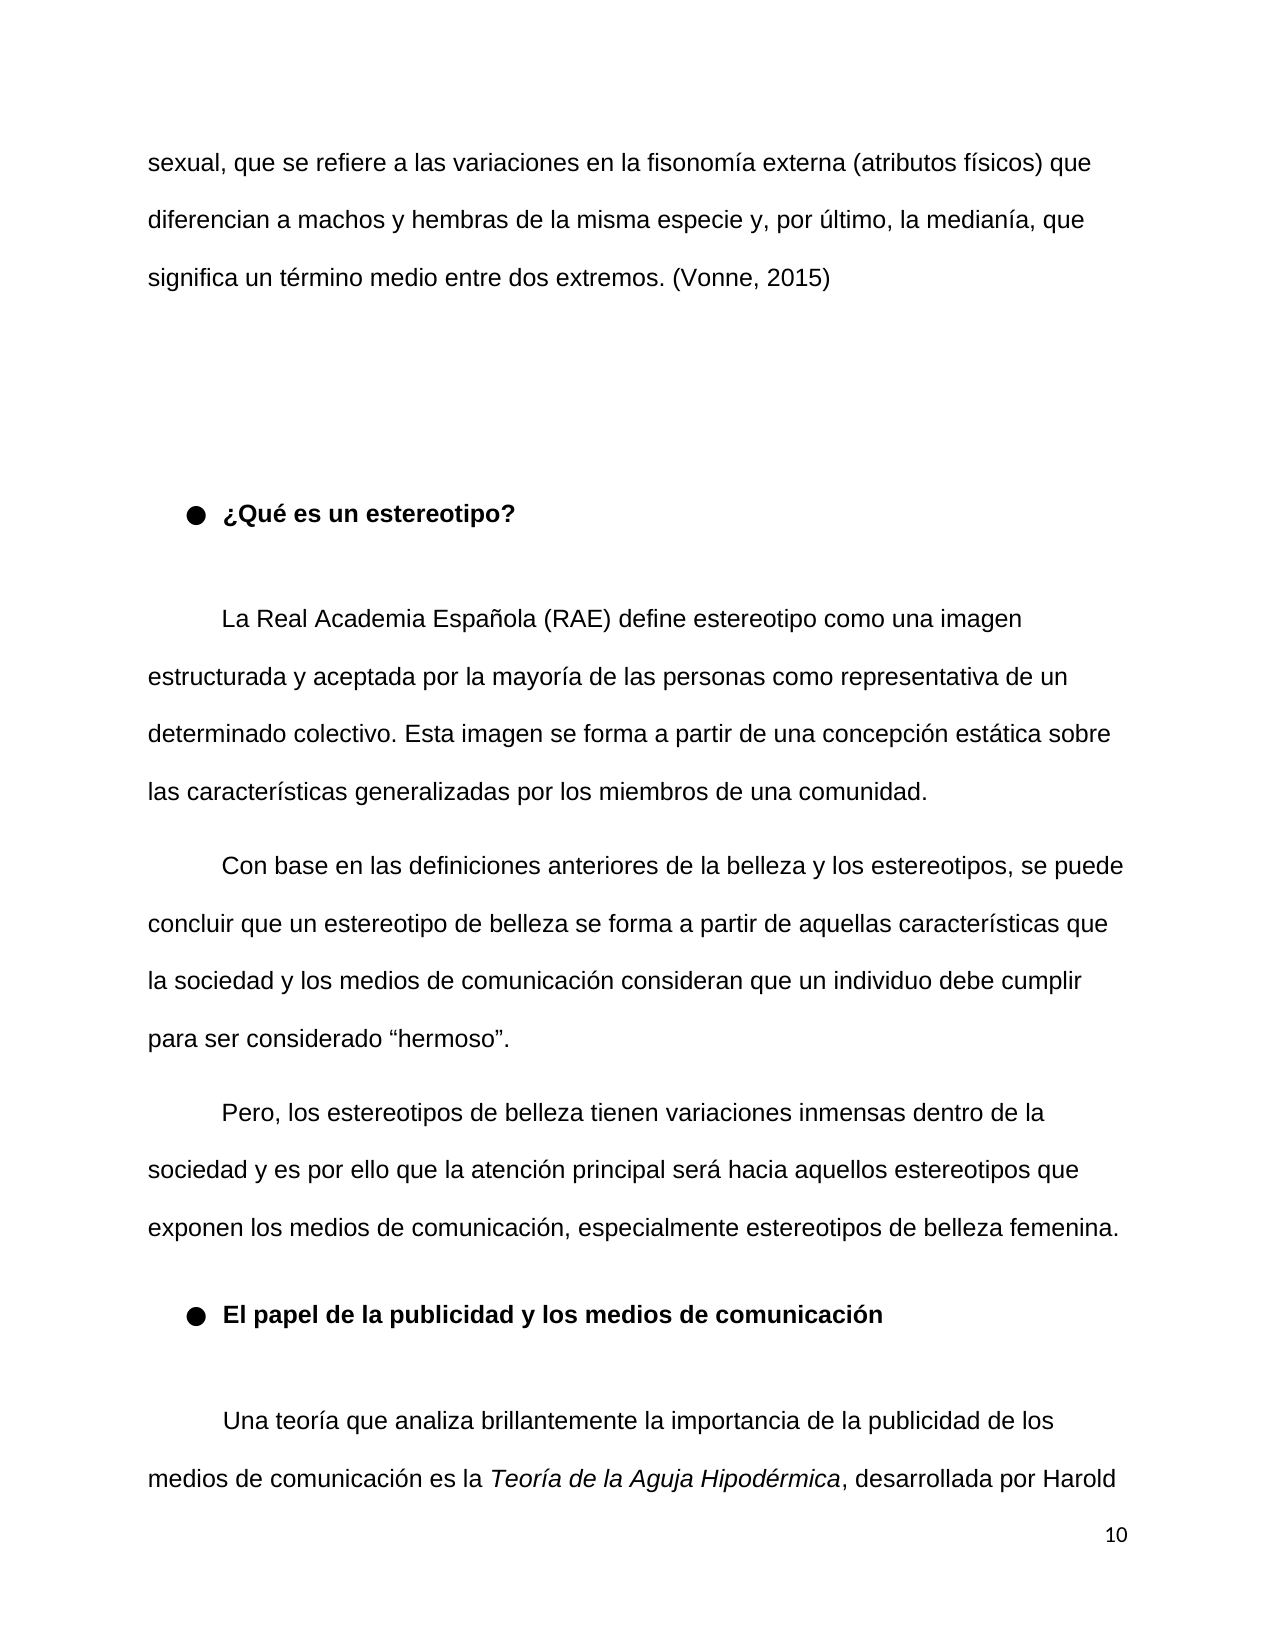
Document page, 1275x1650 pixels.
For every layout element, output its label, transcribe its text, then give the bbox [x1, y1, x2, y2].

list El papel de la publicidad y los medios de comunicación [185, 1287, 1127, 1338]
text La Real Academia Española (RAE) define estereotipo como una imagen estructurada y aceptada por la mayoría de las personas como representativa de un determinado colectivo. Esta imagen se forma a partir de una concepción estática sobre las características generalizadas por los miembros de una comunidad. [148, 604, 1127, 806]
text Con base en las definiciones anteriores de la belleza y los estereotipos, se puede concluir que un estereotipo de belleza se forma a partir de aquellas características que la sociedad y los medios de comunicación consideran que un individuo debe cumplir para ser considerado “hermoso”. [148, 851, 1127, 1052]
text Pero, los estereotipos de belleza tienen variaciones inmensas dentro de la sociedad y es por ello que la atención principal será hacia aquellos estereotipos que exponen los medios de comunicación, especialmente estereotipos de belleza femenina. [148, 1098, 1127, 1241]
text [148, 1406, 1127, 1492]
list ¿Qué es un estereotipo? [185, 485, 1127, 536]
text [148, 148, 1127, 291]
